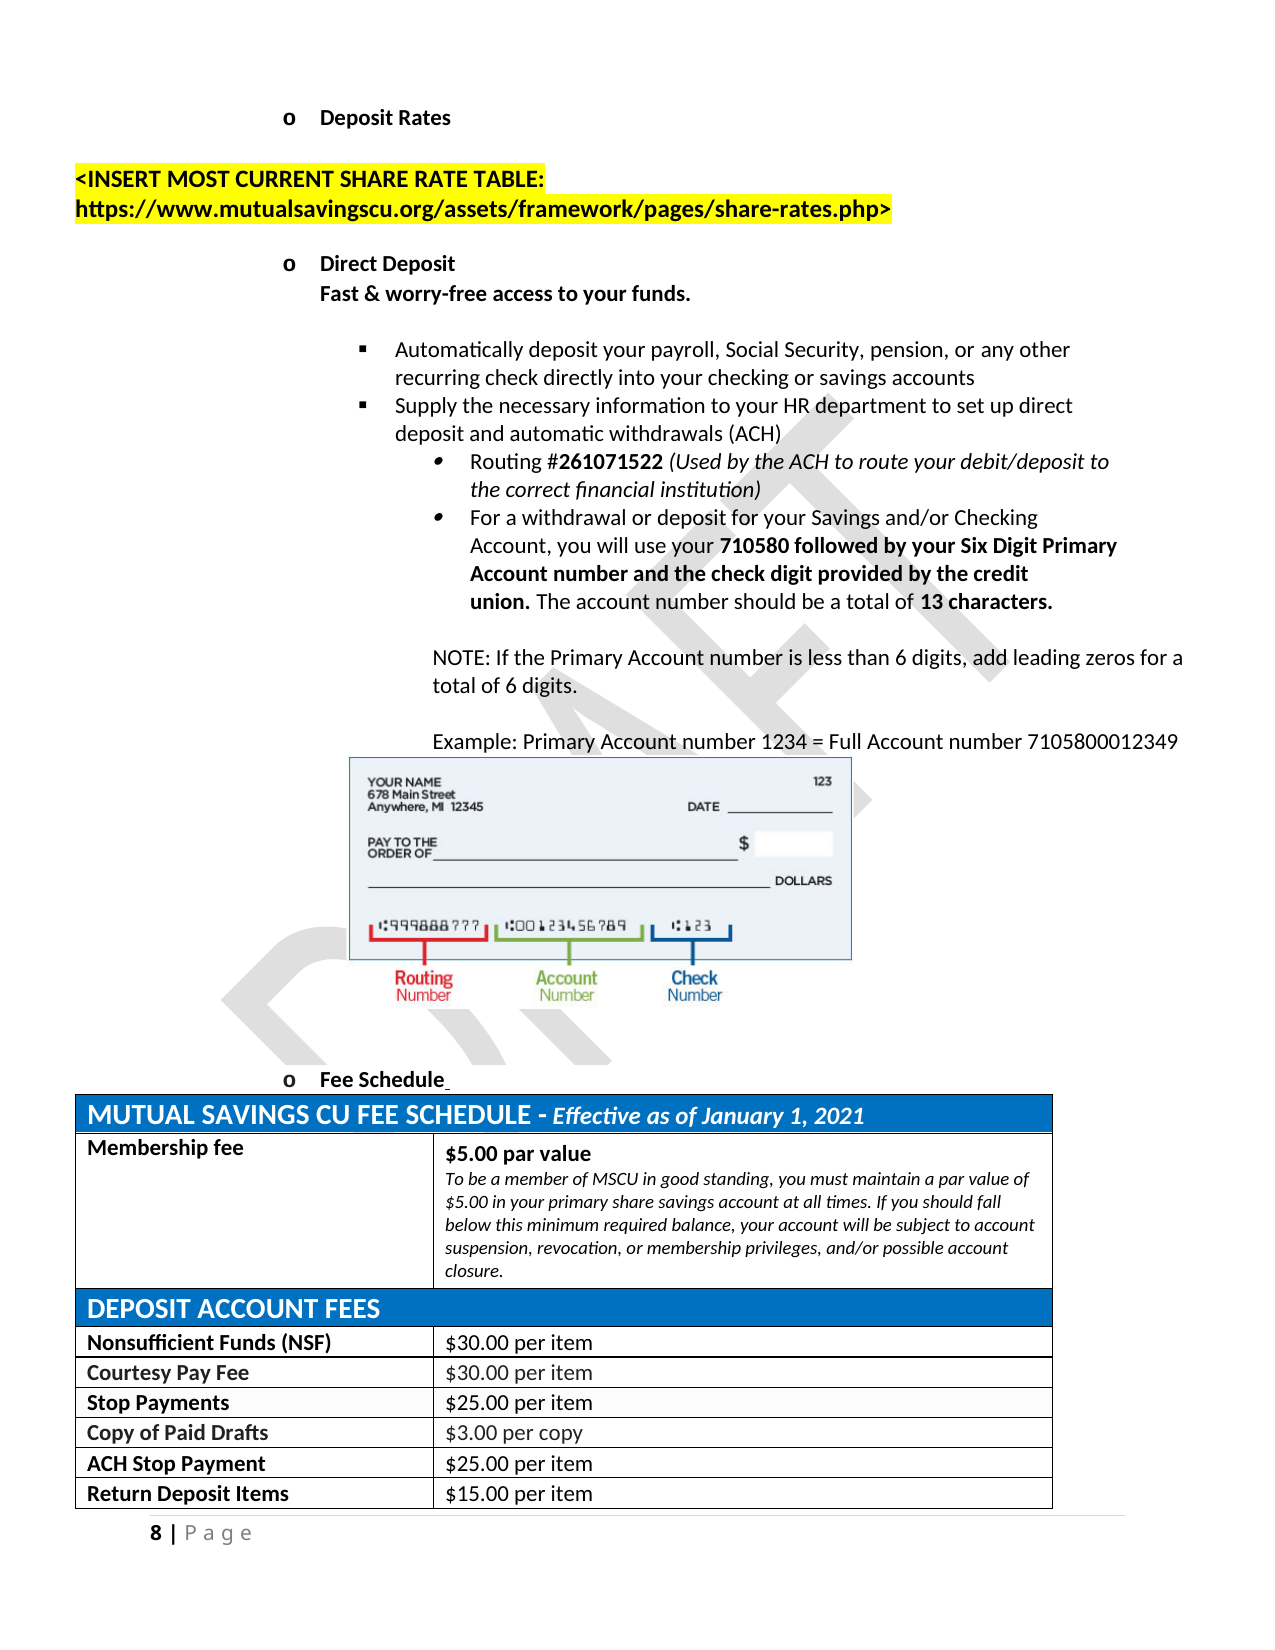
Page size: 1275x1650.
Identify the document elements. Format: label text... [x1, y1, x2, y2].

text <INSERT MOST CURRENT SHARE RATE TABLE: https://www.mutualsavingscu.org/assets/framework/pages/share-rates.php> [545, 163, 1200, 224]
table_cell Copy of Paid Drafts [76, 1418, 433, 1447]
table_cell $3.00 per copy [434, 1418, 1052, 1447]
table_cell $25.00 per item [434, 1448, 1052, 1477]
table_cell $5.00 par value To be a member of MSCU in good standing, you must maintain a par value of $5.00 in your primary share savings account at all times. If you should fall below this minimum required balance, your account will be subject to account suspension, revocation, or membership privileges, and/or possible account closure. [434, 1134, 1052, 1288]
table_cell Stop Payments [76, 1388, 433, 1417]
list Direct Deposit [282, 249, 1125, 279]
list Automatically deposit your payroll, Social Security, pension, or any other recurring check directly into your checking or savings accounts [357, 335, 1125, 391]
list Fast & worry-free access to your funds. [320, 279, 1125, 307]
table_header MUTUAL SAVINGS CU FEE SCHEDULE - Effective as of January 1, 2021 [76, 1095, 1052, 1132]
text NOTE: If the Primary Account number is less than 6 digits, add leading zeros for a total of 6 digits. [432, 643, 1200, 699]
picture [346, 755, 854, 1009]
table_cell $25.00 per item [434, 1388, 1052, 1417]
list Fee Schedule [282, 1065, 1200, 1094]
table_cell Membership fee [76, 1134, 433, 1288]
table_cell ACH Stop Payment [76, 1448, 433, 1477]
list For a withdrawal or deposit for your Savings and/or Checking Account, you will use your 710580 followed by your Six Digit Primary Account number and the check digit provided by the credit union. The account number should be a total of 13 characters. [432, 503, 1125, 615]
list Supply the necessary information to your HR department to set up direct deposit and automatic withdrawals (ACH) [357, 391, 1125, 447]
list Routing #261071522 (Used by the ACH to route your debit/deposit to the correct financial institution) [432, 447, 1125, 503]
table_cell DEPOSIT ACCOUNT FEES [76, 1289, 1052, 1326]
table_cell $30.00 per item [434, 1327, 1052, 1356]
table_cell Nonsufficient Funds (NSF) [76, 1327, 433, 1356]
table_cell $30.00 per item [434, 1358, 1052, 1387]
list Deposit Rates [282, 103, 1125, 133]
table_cell Return Deposit Items [76, 1478, 433, 1507]
table_cell $15.00 per item [434, 1478, 1052, 1507]
text Example: Primary Account number 1234 = Full Account number 7105800012349 [357, 727, 1200, 755]
table_cell Courtesy Pay Fee [76, 1358, 433, 1387]
